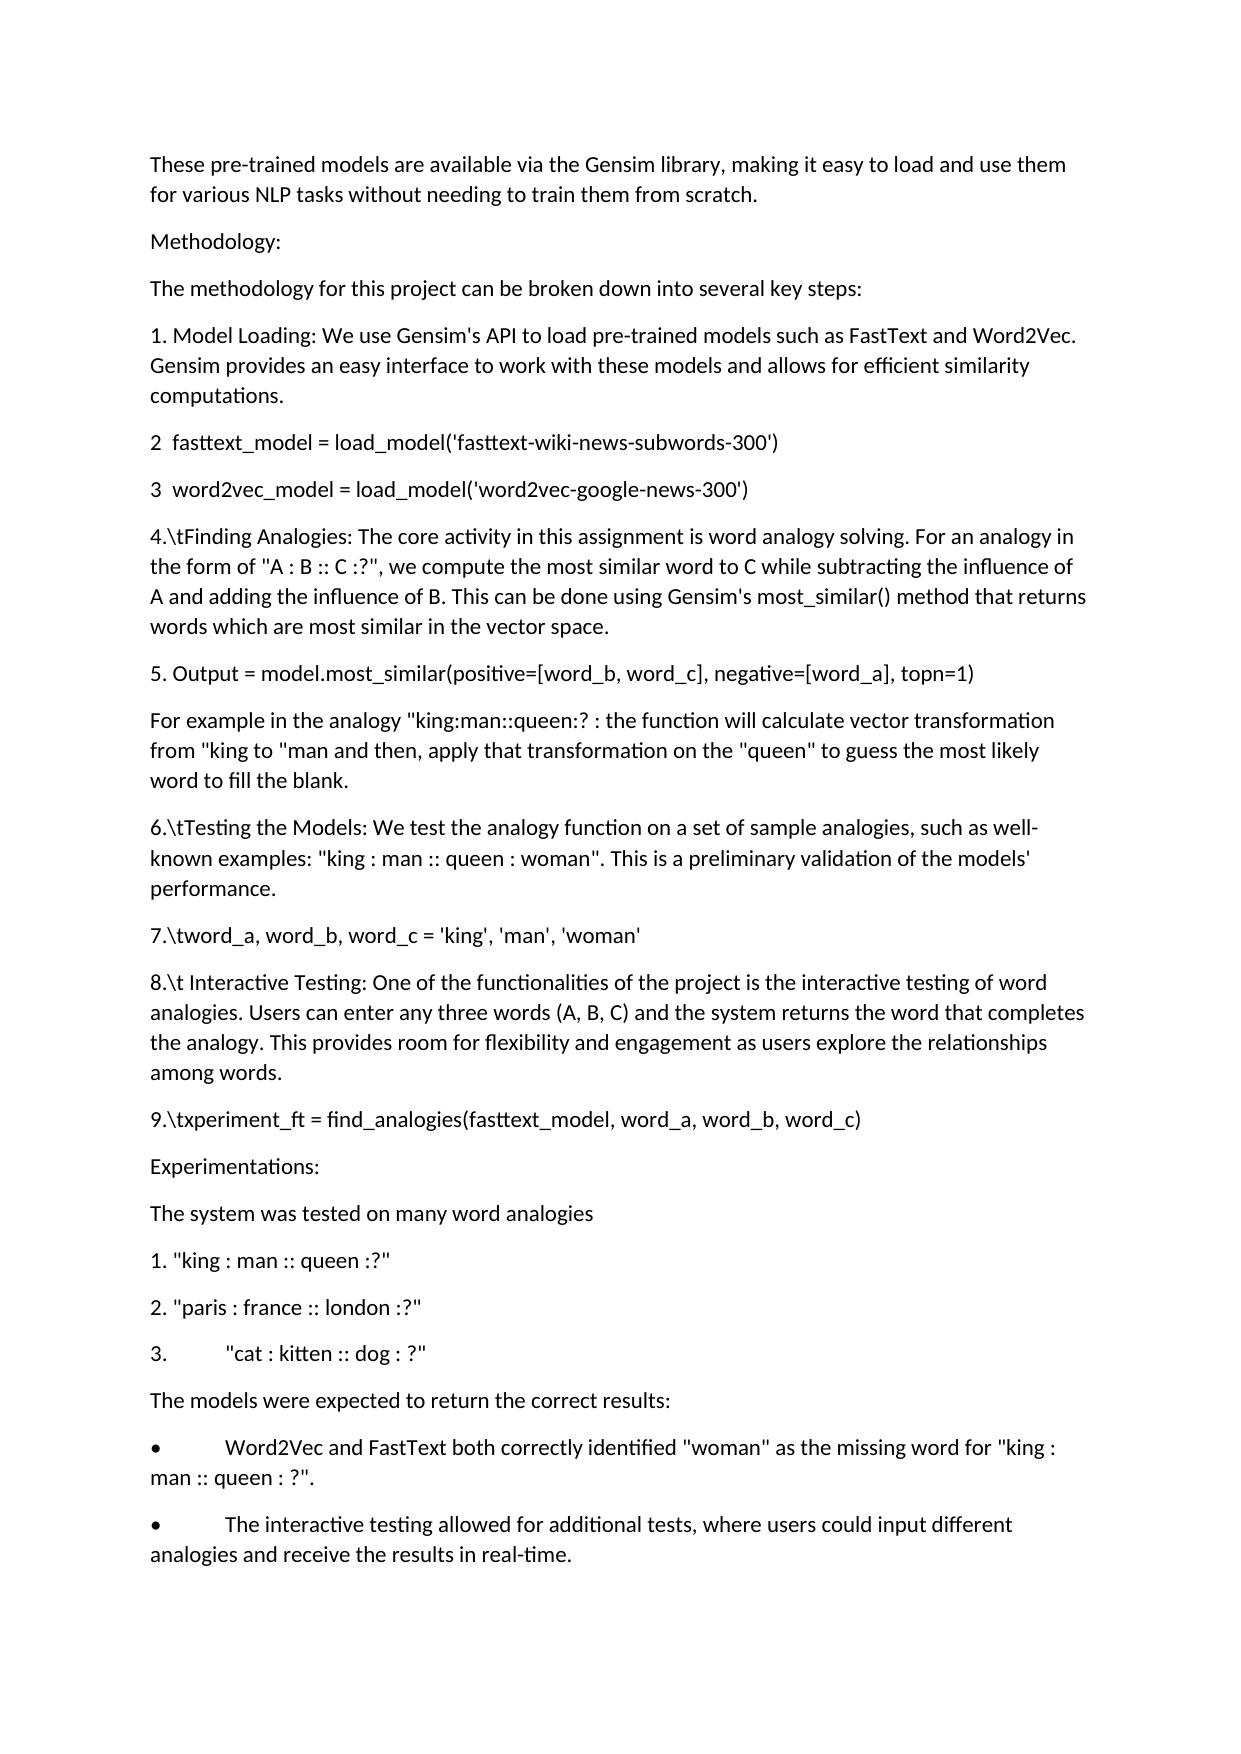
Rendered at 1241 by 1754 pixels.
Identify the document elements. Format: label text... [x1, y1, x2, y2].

text 7.\tword_a, word_b, word_c = 'king', 'man', 'woman' [150, 921, 1090, 949]
text The system was tested on many word analogies [150, 1199, 1090, 1227]
text 5. Output = model.most_similar(positive=[word_b, word_c], negative=[word_a], topn=1) [150, 659, 1090, 687]
text The models were expected to return the correct results: [150, 1386, 1090, 1414]
text For example in the analogy "king:man::queen:? : the function will calculate vector transformation from "king to "man and then, apply that transformation on the "queen" to guess the most likely word to fill the blank. [150, 706, 1090, 795]
text 6.\tTesting the Models: We test the analogy function on a set of sample analogies, such as well-known examples: "king : man :: queen : woman". This is a preliminary validation of the models' performance. [150, 813, 1090, 902]
text 1. "king : man :: queen :?" [150, 1246, 1090, 1274]
text 8.\t Interactive Testing: One of the functionalities of the project is the interactive testing of word analogies. Users can enter any three words (A, B, C) and the system returns the word that completes the analogy. This provides room for flexibility and engagement as users explore the relationships among words. [150, 968, 1090, 1086]
text Methodology: [150, 227, 1090, 255]
text 2. "paris : france :: london :?" [150, 1293, 1090, 1321]
text 4.\tFinding Analogies: The core activity in this assignment is word analogy solving. For an analogy in the form of "A : B :: C :?", we compute the most similar word to C while subtracting the influence of A and adding the influence of B. This can be done using Gensim's most_similar() method that returns words which are most similar in the vector space. [150, 522, 1090, 641]
text • The interactive testing allowed for additional tests, where users could input different analogies and receive the results in real-time. [150, 1510, 1090, 1569]
text • Word2Vec and FastText both correctly identified "woman" as the missing word for "king : man :: queen : ?". [150, 1433, 1090, 1492]
text 2 fasttext_model = load_model('fasttext-wiki-news-subwords-300') [150, 428, 1090, 456]
text 3. "cat : kitten :: dog : ?" [150, 1339, 1090, 1368]
text 3 word2vec_model = load_model('word2vec-google-news-300') [150, 475, 1090, 503]
text These pre-trained models are available via the Gensim library, making it easy to load and use them for various NLP tasks without needing to train them from scratch. [150, 150, 1090, 208]
text Experimentations: [150, 1152, 1090, 1180]
text 9.\txperiment_ft = find_analogies(fasttext_model, word_a, word_b, word_c) [150, 1105, 1090, 1133]
text The methodology for this project can be broken down into several key steps: [150, 274, 1090, 302]
text 1. Model Loading: We use Gensim's API to load pre-trained models such as FastText and Word2Vec. Gensim provides an easy interface to work with these models and allows for efficient similarity computations. [150, 321, 1090, 409]
